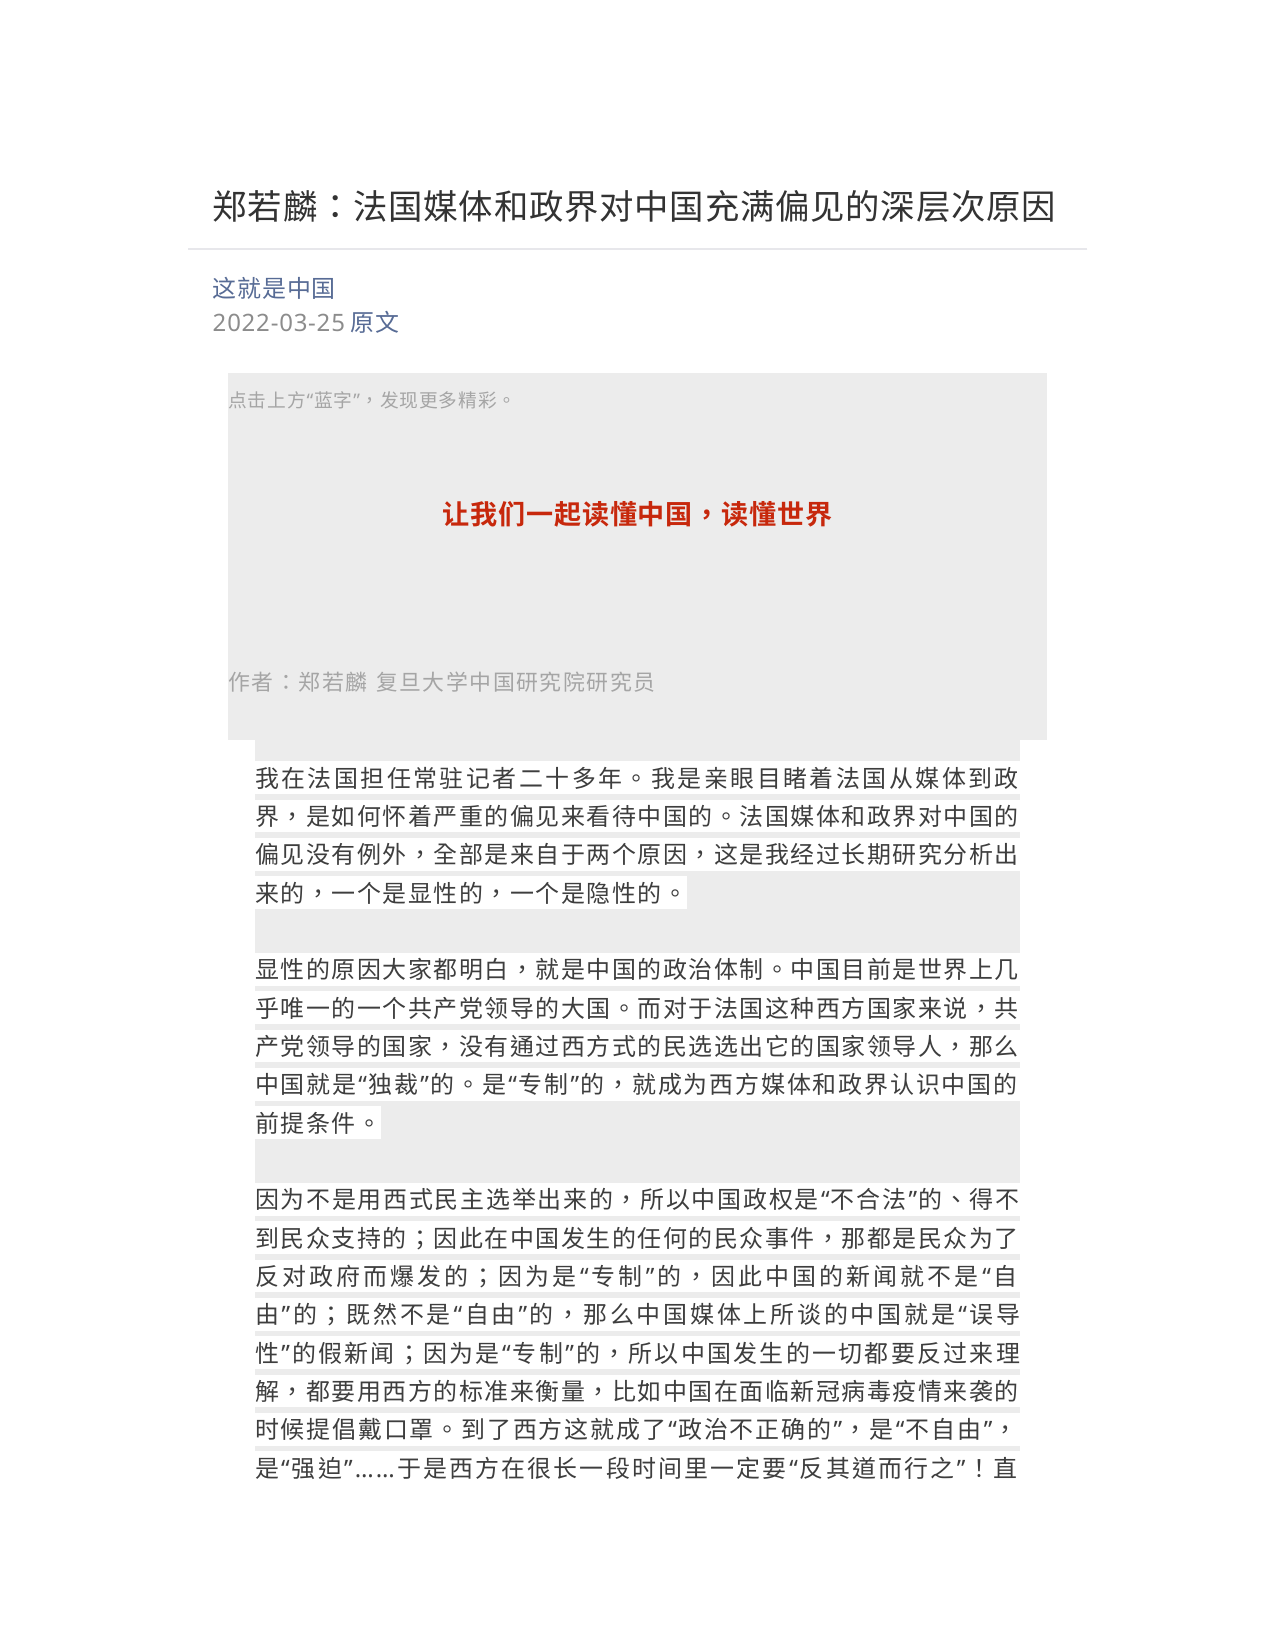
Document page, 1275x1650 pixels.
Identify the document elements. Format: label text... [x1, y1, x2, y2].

text 点击上方“蓝字”，发现更多精彩。 [228, 373, 1047, 413]
text 显性的原因大家都明白，就是中国的政治体制。中国目前是世界上几乎唯一的一个共产党领导的大国。而对于法国这种西方国家来说，共产党领导的国家，没有通过西方式的民选选出它的国家领导人，那么中国就是“独裁”的。是“专制”的，就成为西方媒体和政界认识中国的前提条件。 [255, 1101, 1020, 1139]
text 我在法国担任常驻记者二十多年。我是亲眼目睹着法国从媒体到政界，是如何怀着严重的偏见来看待中国的。法国媒体和政界对中国的偏见没有例外，全部是来自于两个原因，这是我经过长期研究分析出来的，一个是显性的，一个是隐性的。 [255, 871, 1020, 909]
text 2022-03-25原文 发表于 [212, 304, 1062, 338]
text 让我们一起读懂中国，读懂世界 [228, 493, 1047, 533]
list 这就是中国 [212, 272, 1062, 304]
title 郑若麟：法国媒体和政界对中国充满偏见的深层次原因 [187, 150, 1087, 250]
text 作者：郑若麟 复旦大学中国研究院研究员 [228, 653, 1047, 696]
